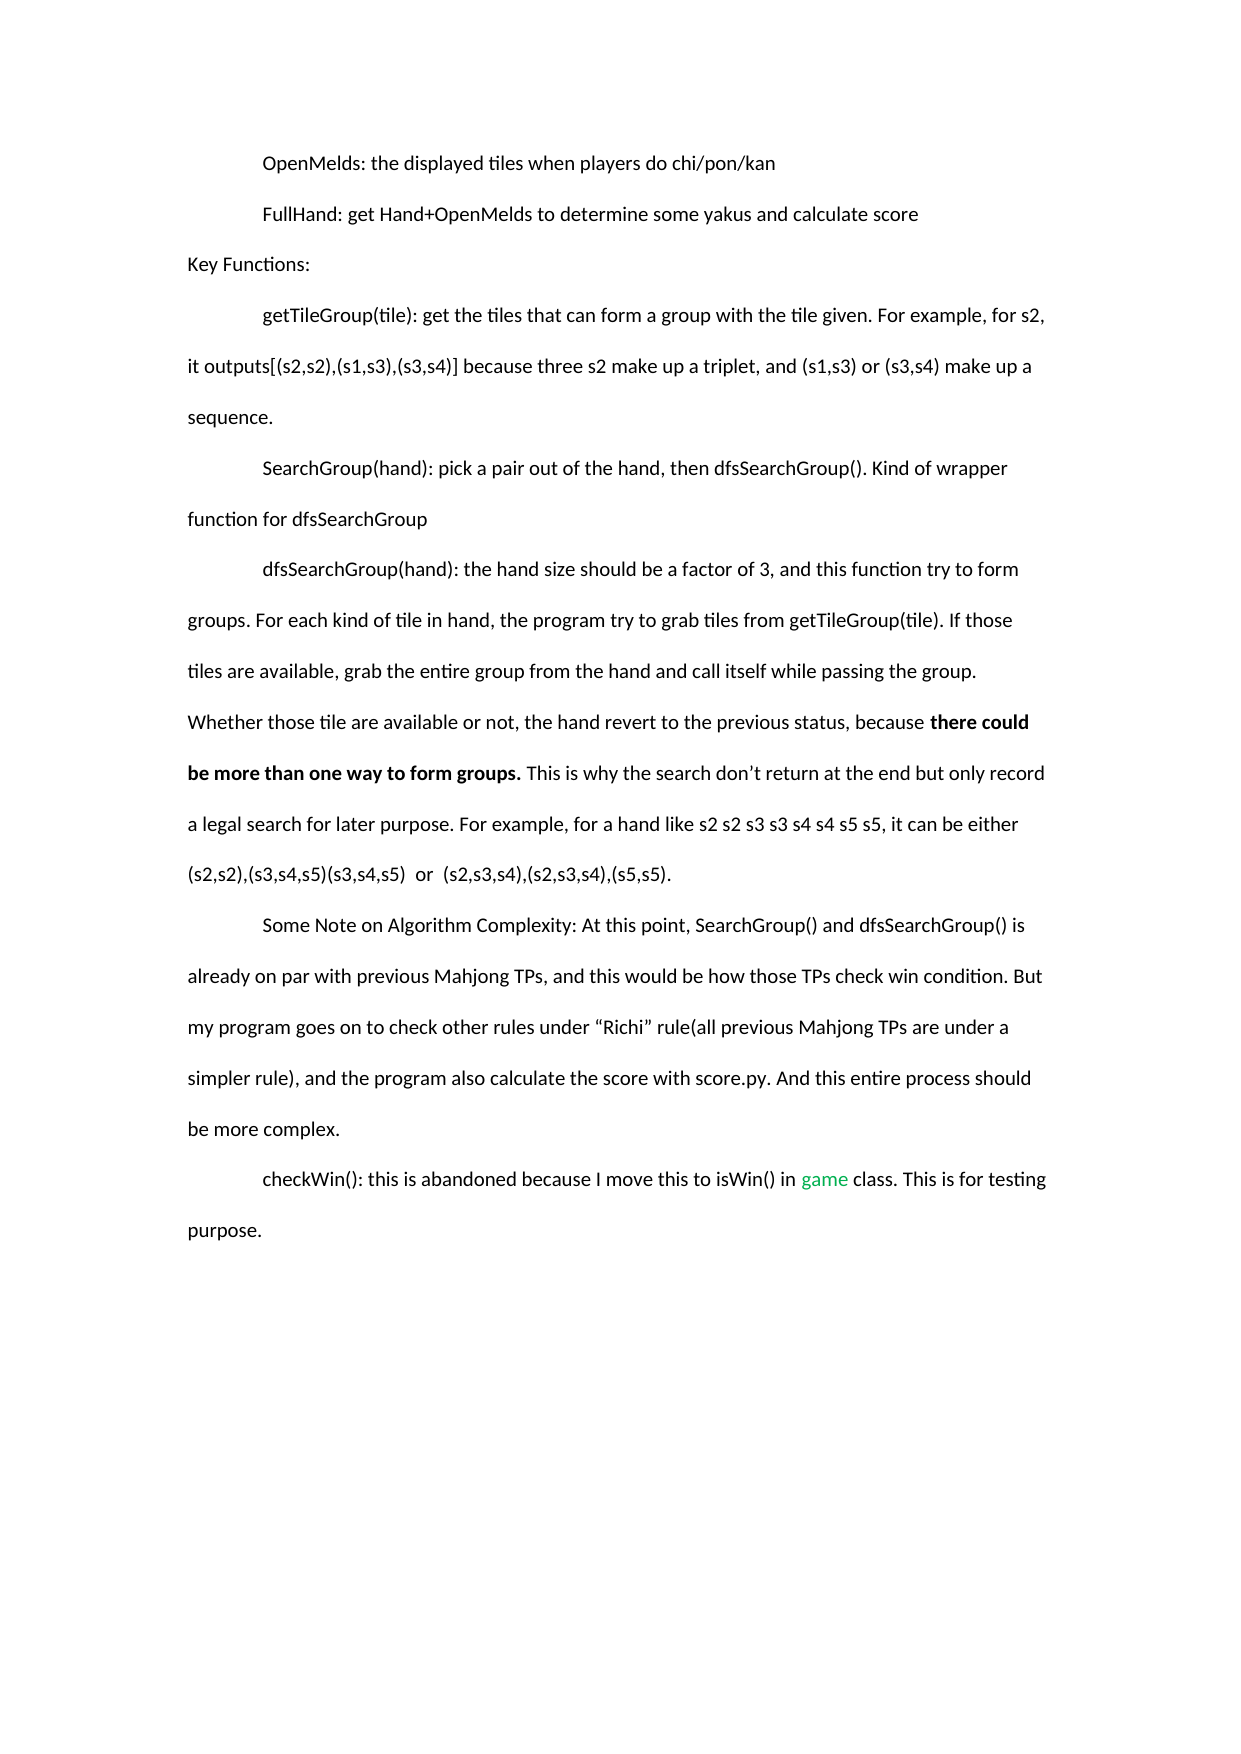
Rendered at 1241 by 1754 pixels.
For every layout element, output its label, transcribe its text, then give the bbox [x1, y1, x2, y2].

text checkWin(): this is abandoned because I move this to isWin() in game class. This is for testing purpose. [187, 1167, 1053, 1243]
text FullHand: get Hand+OpenMelds to determine some yakus and calculate score [187, 201, 1053, 226]
text OpenMelds: the displayed tiles when players do chi/pon/kan [187, 150, 1053, 175]
text dfsSearchGroup(hand): the hand size should be a factor of 3, and this function try to form groups. For each kind of tile in hand, the program try to grab tiles from getTileGroup(tile). If those tiles are available, grab the entire group from the hand and call itself while passing the group. Whether those tile are available or not, the hand revert to the previous status, because there could be more than one way to form groups. This is why the search don’t return at the end but only record a legal search for later purpose. For example, for a hand like s2 s2 s3 s3 s4 s4 s5 s5, it can be either (s2,s2),(s3,s4,s5)(s3,s4,s5) or (s2,s3,s4),(s2,s3,s4),(s5,s5). [187, 557, 1053, 887]
text Some Note on Algorithm Complexity: At this point, SearchGroup() and dfsSearchGroup() is already on par with previous Mahjong TPs, and this would be how those TPs check win condition. But my program goes on to check other rules under “Richi” rule(all previous Mahjong TPs are under a simpler rule), and the program also calculate the score with score.py. And this entire process should be more complex. [187, 912, 1053, 1141]
text SearchGroup(hand): pick a pair out of the hand, then dfsSearchGroup(). Kind of wrapper function for dfsSearchGroup [187, 455, 1053, 531]
text Key Functions: [187, 252, 1053, 277]
text getTileGroup(tile): get the tiles that can form a group with the tile given. For example, for s2, it outputs[(s2,s2),(s1,s3),(s3,s4)] because three s2 make up a triplet, and (s1,s3) or (s3,s4) make up a sequence. [187, 302, 1053, 429]
